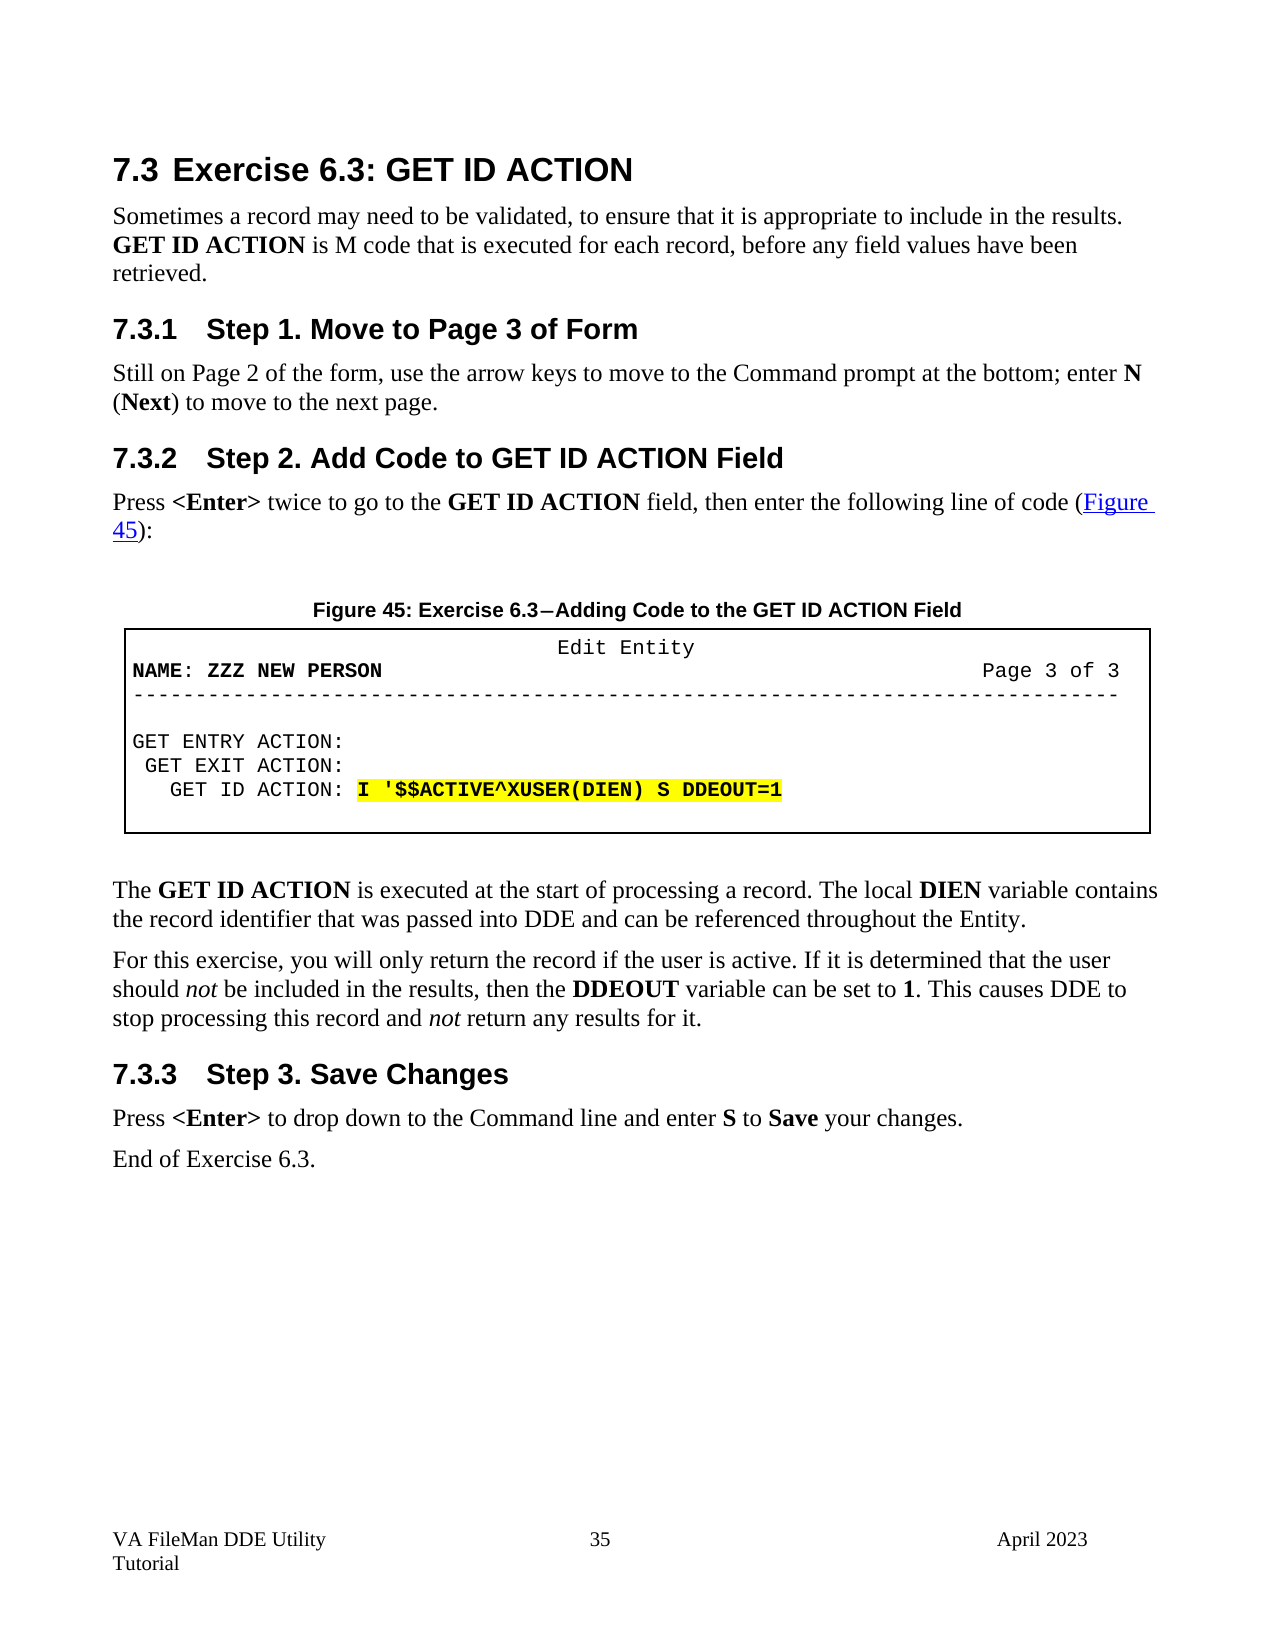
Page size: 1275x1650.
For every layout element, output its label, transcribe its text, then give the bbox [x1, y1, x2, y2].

text End of Exercise 6.3. [112, 1144, 1162, 1173]
text GET ENTRY ACTION: [126, 723, 1149, 747]
text Still on Page 2 of the form, use the arrow keys to move to the Command prompt at the bottom; enter N (Next) to move to the next page. [112, 358, 1162, 416]
text Figure 45: Exercise 6.3¾Adding Code to the GET ID ACTION Field [112, 598, 1162, 622]
text Press <Enter> twice to go to the GET ID ACTION field, then enter the following line of code (Figure 45): [112, 487, 1162, 544]
text NAME: ZZZ NEW PERSON Page 3 of 3 [126, 652, 1149, 676]
text ------------------------------------------------------------------------------- [126, 676, 1149, 708]
subtitle Step 1. Move to Page 3 of Form [112, 312, 1162, 346]
text Press <Enter> to drop down to the Command line and enter S to Save your changes. [112, 1103, 1162, 1131]
subtitle Step 3. Save Changes [112, 1057, 1162, 1090]
text For this exercise, you will only return the record if the user is active. If it is determined that the user should not be included in the results, then the DDEOUT variable can be set to 1. This causes DDE to stop processing this record and not return any results for it. [112, 945, 1162, 1032]
text GET EXIT ACTION: [126, 747, 1149, 770]
subtitle Step 2. Add Code to GET ID ACTION Field [112, 441, 1162, 474]
text The GET ID ACTION is executed at the start of processing a record. The local DIEN variable contains the record identifier that was passed into DDE and can be referenced throughout the Entity. [112, 875, 1162, 933]
text Edit Entity [126, 630, 1149, 652]
text Sometimes a record may need to be validated, to ensure that it is appropriate to include in the results. GET ID ACTION is M code that is executed for each record, before any field values have been retrieved. [112, 201, 1162, 287]
subtitle Exercise 6.3: GET ID ACTION [112, 150, 1162, 188]
text GET ID ACTION: I '$$ACTIVE^XUSER(DIEN) S DDEOUT=1 [126, 770, 1149, 802]
